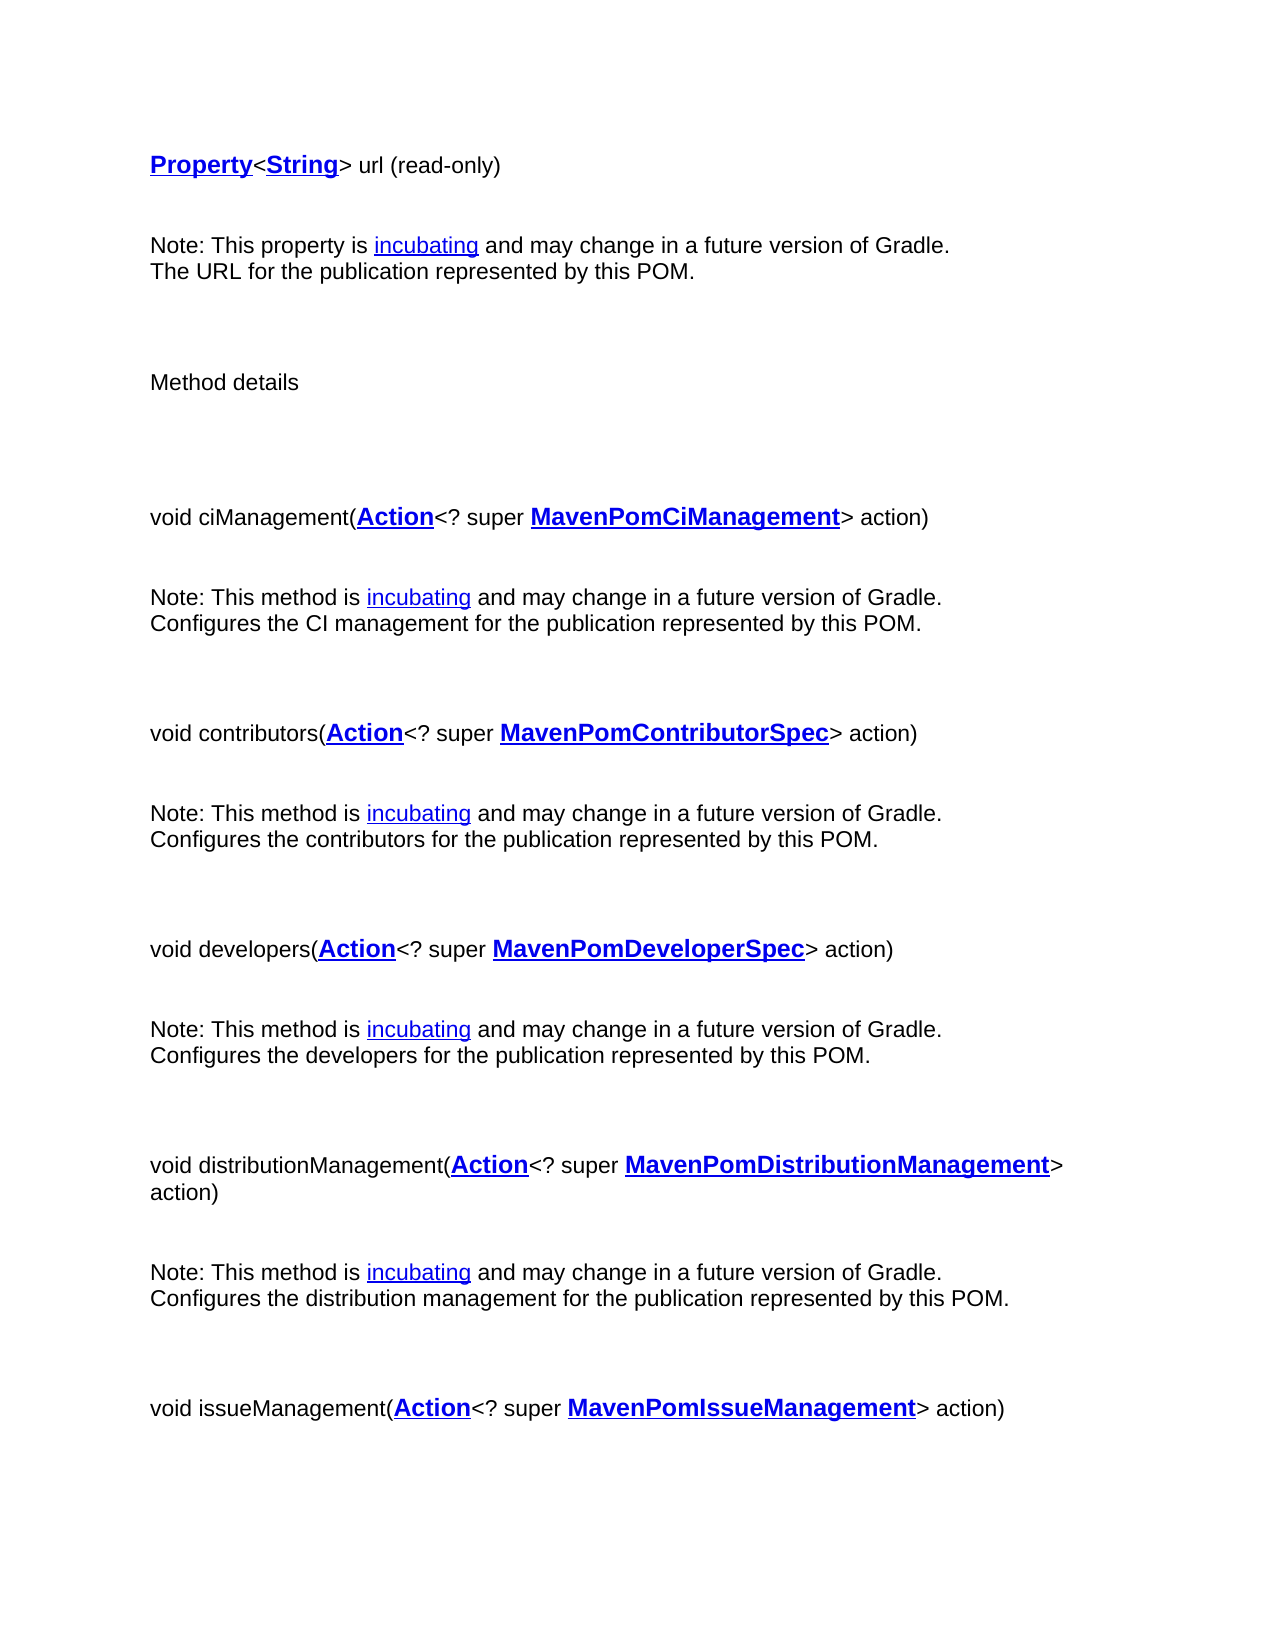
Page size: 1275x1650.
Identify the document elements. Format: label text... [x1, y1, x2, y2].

text void contributors(Action<? super MavenPomContributorSpec> action) [150, 718, 1125, 747]
text void issueManagement(Action<? super MavenPomIssueManagement> action) [150, 1393, 1125, 1422]
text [150, 232, 1125, 258]
text Method details [150, 369, 1125, 396]
text Configures the distribution management for the publication represented by this POM. [150, 1285, 1125, 1311]
text Configures the contributors for the publication represented by this POM. [150, 826, 1125, 853]
text void distributionManagement(Action<? super MavenPomDistributionManagement> action) [150, 1150, 1125, 1206]
text Property<String> url (read-only) [150, 150, 1125, 179]
text The URL for the publication represented by this POM. [150, 258, 1125, 284]
text Note: This method is incubating and may change in a future version of Gradle. [150, 584, 1125, 610]
text Configures the developers for the publication represented by this POM. [150, 1042, 1125, 1069]
text void developers(Action<? super MavenPomDeveloperSpec> action) [150, 934, 1125, 963]
text Configures the CI management for the publication represented by this POM. [150, 610, 1125, 637]
text Note: This method is incubating and may change in a future version of Gradle. [150, 1258, 1125, 1285]
text Note: This method is incubating and may change in a future version of Gradle. [150, 1016, 1125, 1042]
text Note: This method is incubating and may change in a future version of Gradle. [150, 800, 1125, 826]
text void ciManagement(Action<? super MavenPomCiManagement> action) [150, 502, 1125, 531]
